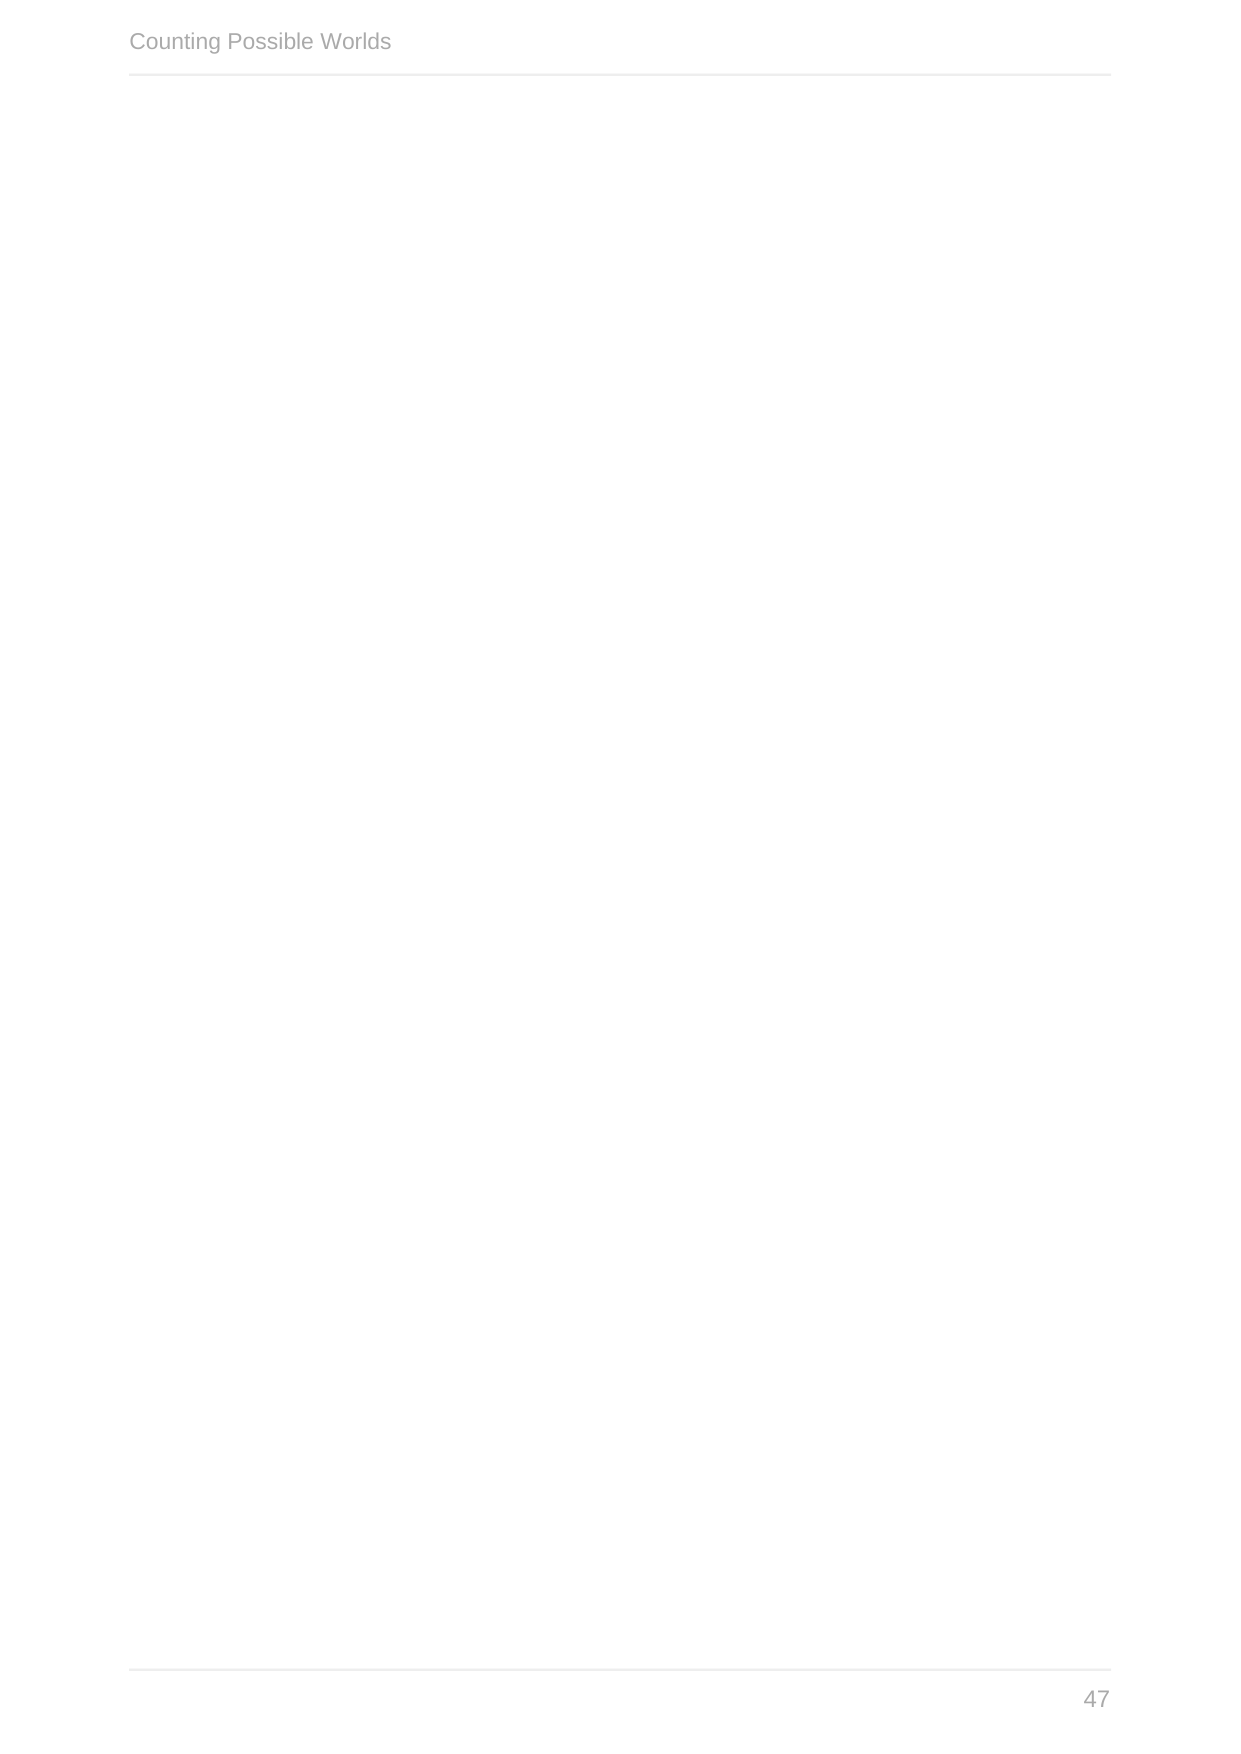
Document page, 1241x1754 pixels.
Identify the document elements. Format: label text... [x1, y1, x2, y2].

text 47 [1083, 1685, 1110, 1712]
text Counting Possible Worlds [129, 28, 1110, 54]
